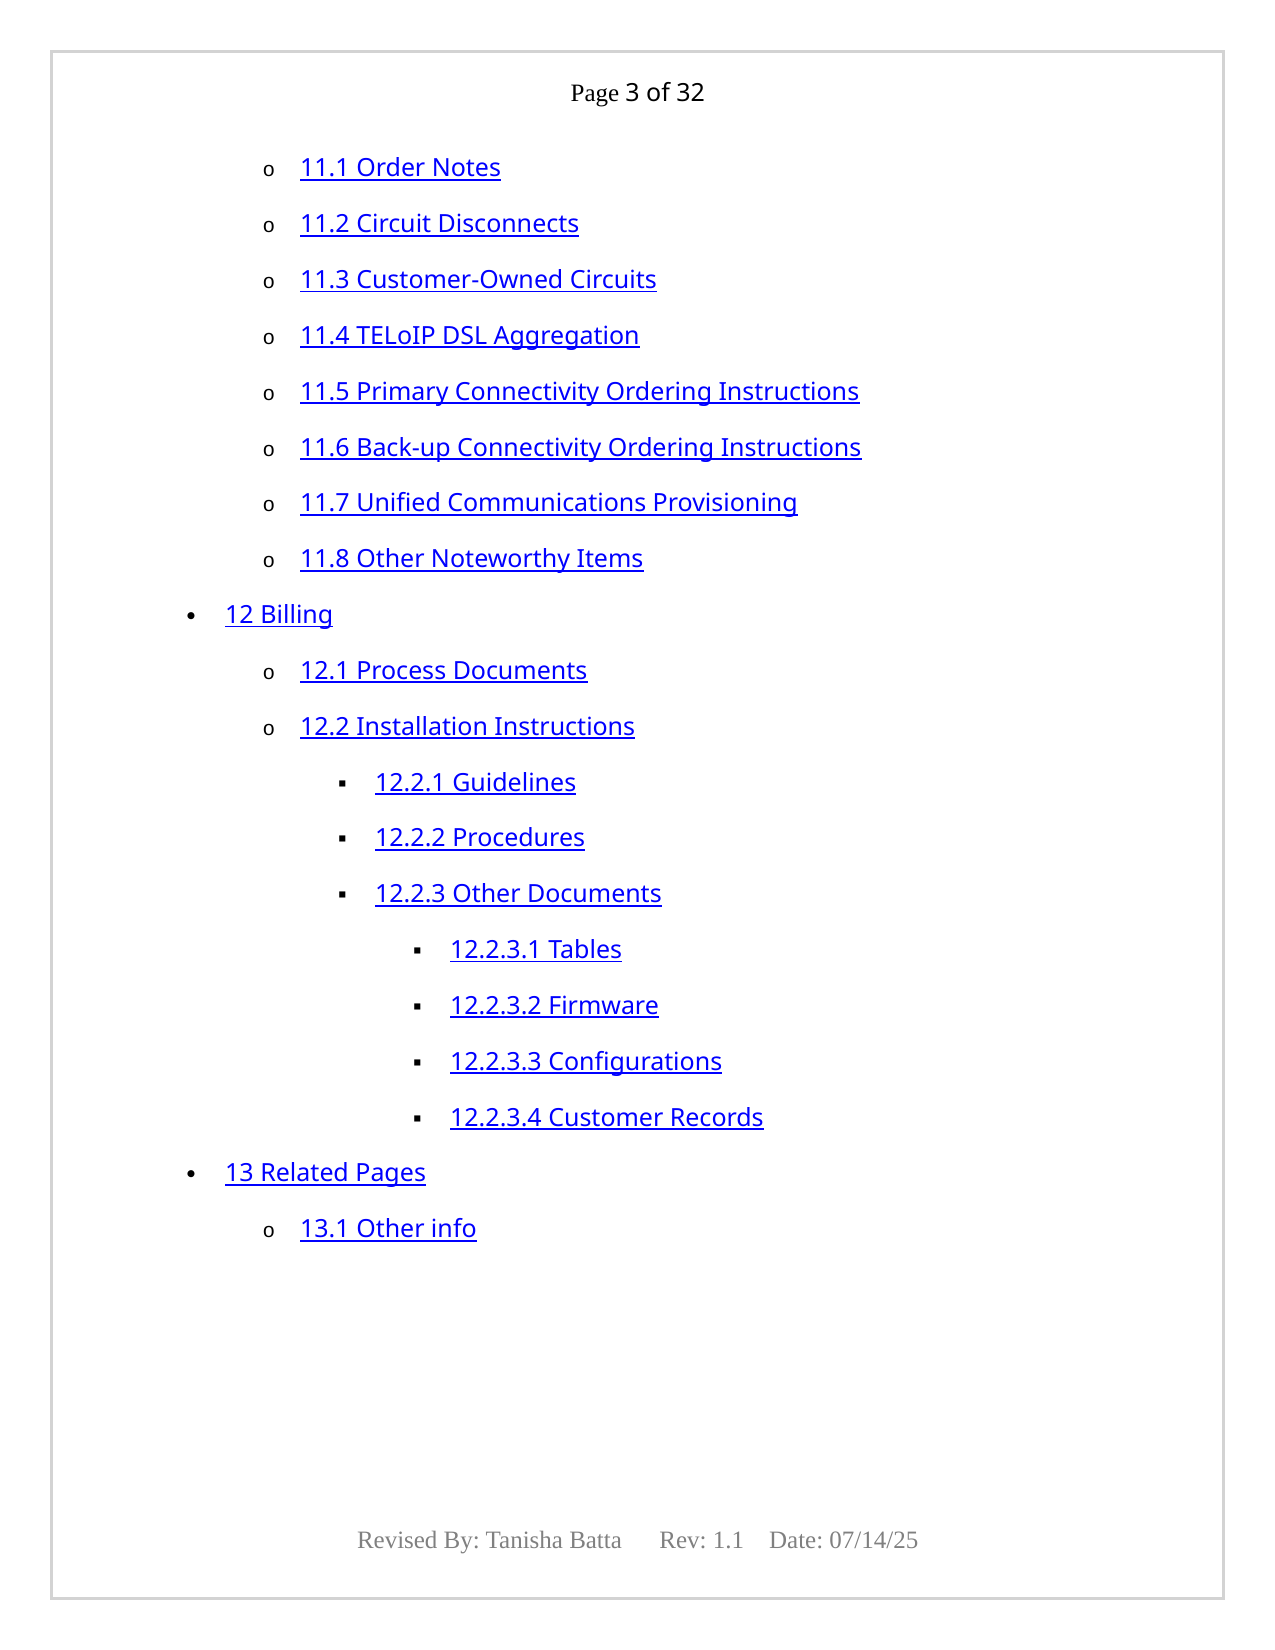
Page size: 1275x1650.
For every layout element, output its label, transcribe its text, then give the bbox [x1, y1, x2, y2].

list 11.2 Circuit Disconnects [262, 206, 1125, 240]
list 11.8 Other Noteworthy Items [262, 541, 1125, 575]
list 12.1 Process Documents [262, 652, 1125, 687]
list 12.2.3.4 Customer Records [412, 1099, 1125, 1133]
list 11.1 Order Notes [262, 150, 1125, 184]
list 13.1 Other info [262, 1211, 1125, 1245]
list 11.6 Back-up Connectivity Ordering Instructions [262, 429, 1125, 463]
list 12.2.3.1 Tables [412, 932, 1125, 966]
list 12.2.3.2 Firmware [412, 987, 1125, 1022]
list 11.3 Customer-Owned Circuits [262, 262, 1125, 296]
list 13 Related Pages [187, 1155, 1125, 1189]
list 11.5 Primary Connectivity Ordering Instructions [262, 373, 1125, 407]
list 12.2.2 Procedures [337, 820, 1125, 854]
list 12 Billing [187, 597, 1125, 631]
list 12.2 Installation Instructions [262, 708, 1125, 742]
list 11.7 Unified Communications Provisioning [262, 485, 1125, 519]
list 12.2.1 Guidelines [337, 764, 1125, 798]
list 12.2.3.3 Configurations [412, 1043, 1125, 1077]
list 12.2.3 Other Documents [337, 876, 1125, 910]
list 11.4 TELoIP DSL Aggregation [262, 317, 1125, 352]
